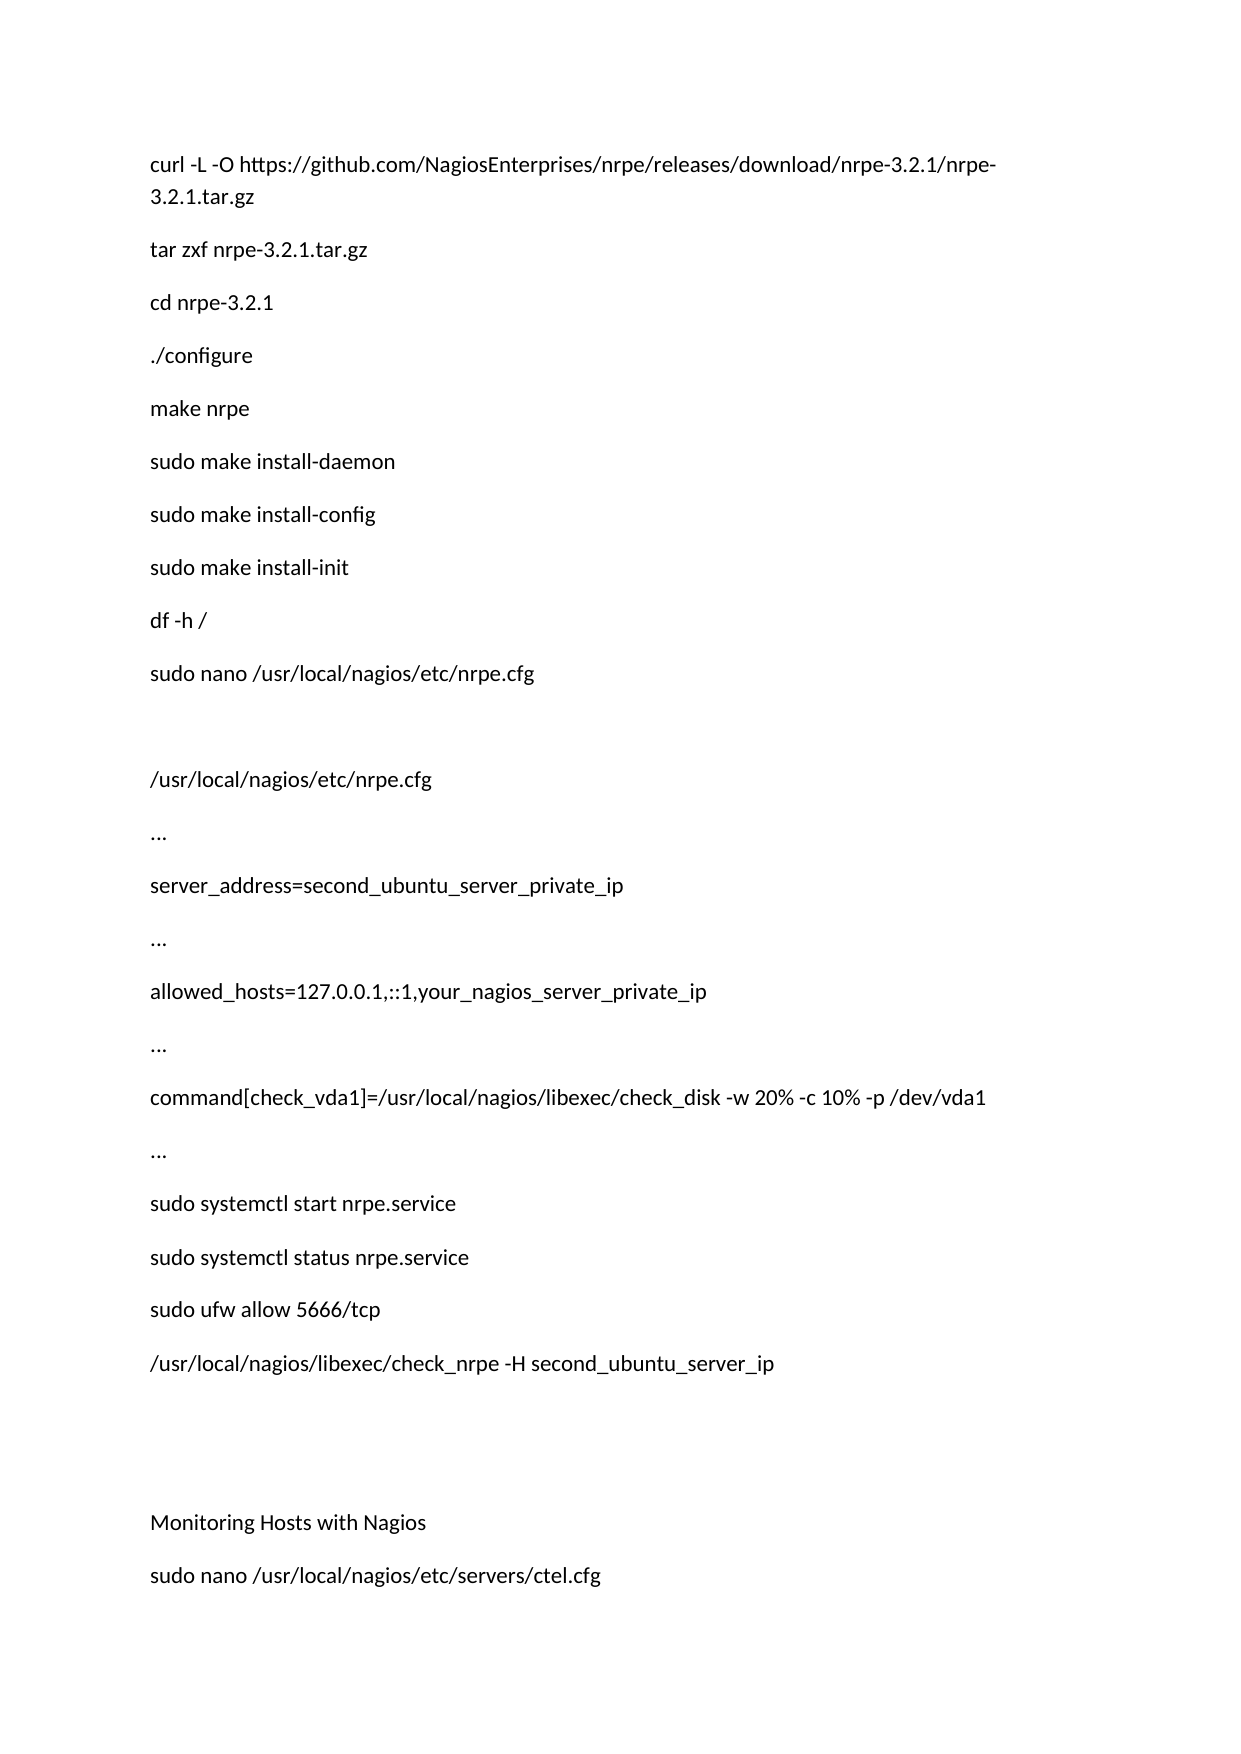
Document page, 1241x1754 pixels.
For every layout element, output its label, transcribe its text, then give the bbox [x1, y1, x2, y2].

text Monitoring Hosts with Nagios [150, 1508, 1090, 1536]
text sudo nano /usr/local/nagios/etc/nrpe.cfg [150, 659, 1090, 687]
text /usr/local/nagios/libexec/check_nrpe -H second_ubuntu_server_ip [150, 1349, 1090, 1377]
text /usr/local/nagios/etc/nrpe.cfg [150, 765, 1090, 793]
text df -h / [150, 606, 1090, 634]
text sudo nano /usr/local/nagios/etc/servers/ctel.cfg [150, 1561, 1090, 1589]
text command[check_vda1]=/usr/local/nagios/libexec/check_disk -w 20% -c 10% -p /dev/vda1 [150, 1083, 1090, 1112]
text tar zxf nrpe-3.2.1.tar.gz [150, 235, 1090, 263]
text sudo make install-daemon [150, 447, 1090, 475]
text sudo systemctl start nrpe.service [150, 1189, 1090, 1218]
text sudo systemctl status nrpe.service [150, 1243, 1090, 1271]
text sudo make install-config [150, 500, 1090, 528]
text server_address=second_ubuntu_server_private_ip [150, 871, 1090, 899]
text make nrpe [150, 394, 1090, 422]
text ... [150, 924, 1090, 952]
text sudo ufw allow 5666/tcp [150, 1296, 1090, 1324]
text cd nrpe-3.2.1 [150, 288, 1090, 316]
text sudo make install-init [150, 553, 1090, 581]
text allowed_hosts=127.0.0.1,::1,your_nagios_server_private_ip [150, 977, 1090, 1006]
text ./configure [150, 341, 1090, 369]
text ... [150, 818, 1090, 846]
text ... [150, 1031, 1090, 1058]
text ... [150, 1137, 1090, 1164]
text curl -L -O https://github.com/NagiosEnterprises/nrpe/releases/download/nrpe-3.2.1/nrpe-3.2.1.tar.gz [150, 150, 1090, 210]
